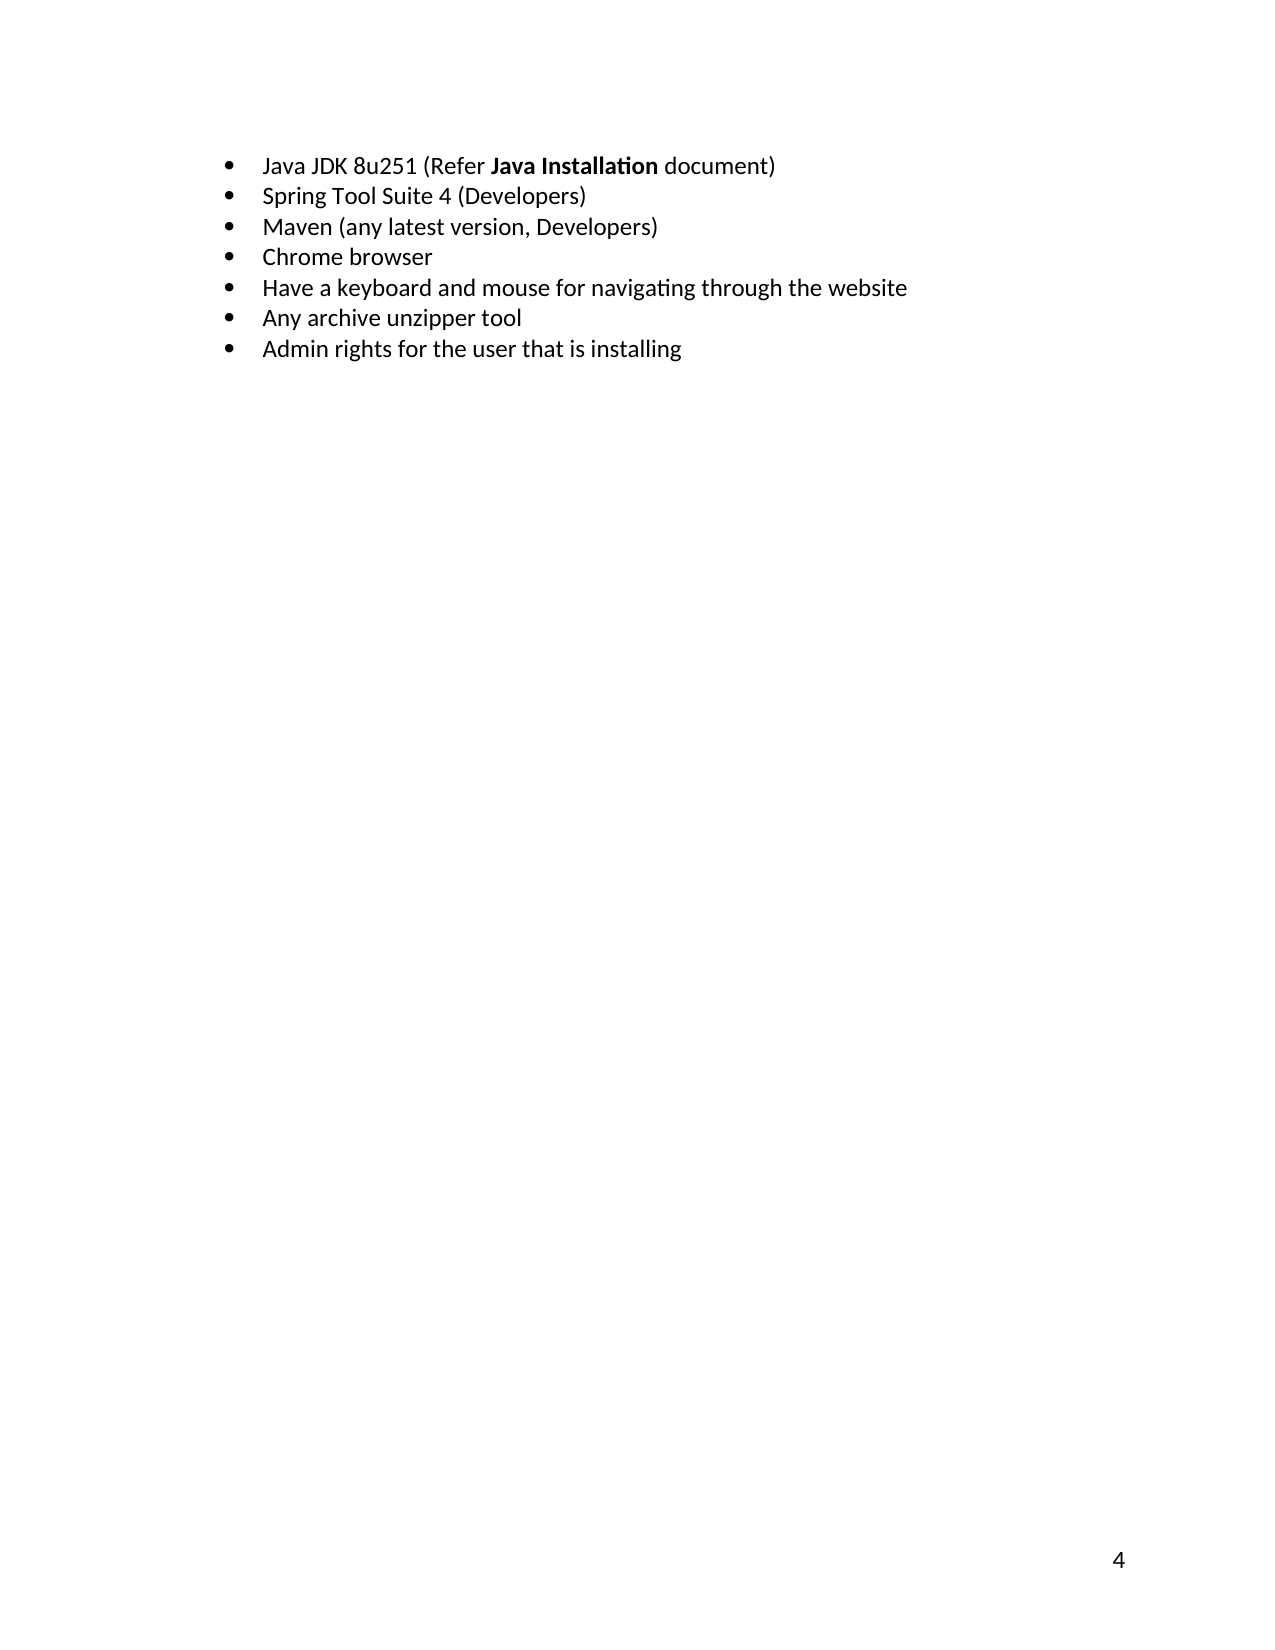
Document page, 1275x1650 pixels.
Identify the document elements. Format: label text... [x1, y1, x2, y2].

list Spring Tool Suite 4 (Developers) [225, 181, 1125, 211]
list Java JDK 8u251 (Refer Java Installation document) [225, 150, 1125, 181]
list Maven (any latest version, Developers) [225, 211, 1125, 242]
list Have a keyboard and mouse for navigating through the website [225, 272, 1125, 303]
list Chrome browser [225, 242, 1125, 272]
list Admin rights for the user that is installing [225, 333, 1125, 364]
list Any archive unzipper tool [225, 303, 1125, 333]
